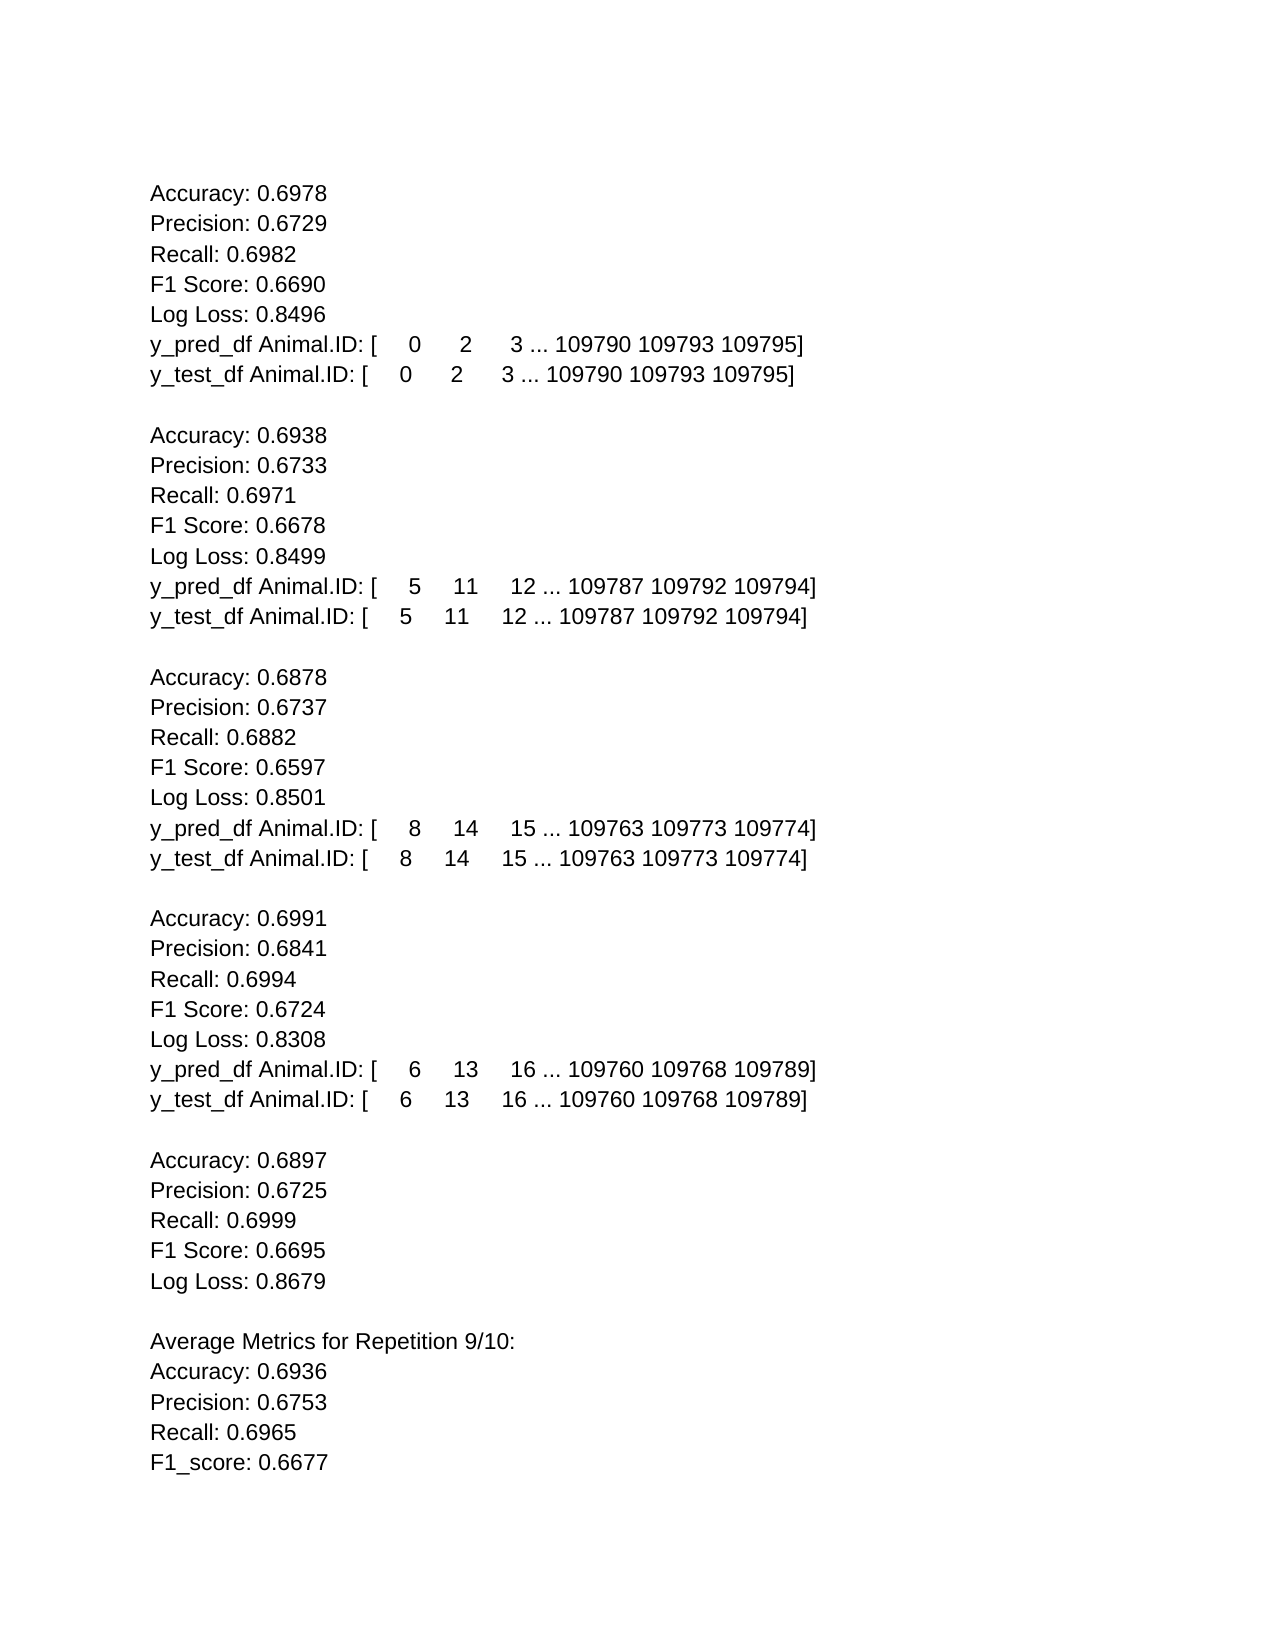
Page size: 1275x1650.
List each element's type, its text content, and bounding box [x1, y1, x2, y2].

text Accuracy: 0.6897 [150, 1147, 1125, 1173]
text Log Loss: 0.8496 [150, 301, 1125, 327]
text Recall: 0.6882 [150, 724, 1125, 750]
text Recall: 0.6994 [150, 966, 1125, 992]
text Log Loss: 0.8308 [150, 1026, 1125, 1052]
text Precision: 0.6841 [150, 935, 1125, 962]
text Precision: 0.6733 [150, 452, 1125, 478]
text Log Loss: 0.8679 [150, 1268, 1125, 1294]
text Average Metrics for Repetition 9/10: [150, 1328, 1125, 1354]
text F1 Score: 0.6724 [150, 996, 1125, 1022]
text y_pred_df Animal.ID: [ 5 11 12 ... 109787 109792 109794] [150, 573, 1125, 599]
text Recall: 0.6971 [150, 482, 1125, 509]
text y_pred_df Animal.ID: [ 8 14 15 ... 109763 109773 109774] [150, 814, 1125, 841]
text Precision: 0.6725 [150, 1177, 1125, 1203]
text Recall: 0.6982 [150, 241, 1125, 267]
text y_pred_df Animal.ID: [ 0 2 3 ... 109790 109793 109795] [150, 331, 1125, 358]
text Accuracy: 0.6878 [150, 663, 1125, 690]
text Precision: 0.6729 [150, 210, 1125, 237]
text y_test_df Animal.ID: [ 8 14 15 ... 109763 109773 109774] [150, 845, 1125, 871]
text F1_score: 0.6677 [150, 1449, 1125, 1475]
text Precision: 0.6753 [150, 1388, 1125, 1415]
text y_test_df Animal.ID: [ 5 11 12 ... 109787 109792 109794] [150, 603, 1125, 629]
text Recall: 0.6999 [150, 1207, 1125, 1234]
text Log Loss: 0.8501 [150, 784, 1125, 811]
text Accuracy: 0.6991 [150, 905, 1125, 932]
text F1 Score: 0.6597 [150, 754, 1125, 781]
text Precision: 0.6737 [150, 694, 1125, 720]
text Accuracy: 0.6936 [150, 1358, 1125, 1385]
text y_test_df Animal.ID: [ 6 13 16 ... 109760 109768 109789] [150, 1086, 1125, 1113]
text F1 Score: 0.6678 [150, 512, 1125, 539]
text y_pred_df Animal.ID: [ 6 13 16 ... 109760 109768 109789] [150, 1056, 1125, 1083]
text Recall: 0.6965 [150, 1419, 1125, 1445]
text F1 Score: 0.6695 [150, 1237, 1125, 1264]
text F1 Score: 0.6690 [150, 271, 1125, 297]
text Log Loss: 0.8499 [150, 543, 1125, 569]
text Accuracy: 0.6938 [150, 422, 1125, 448]
text Accuracy: 0.6978 [150, 180, 1125, 207]
text y_test_df Animal.ID: [ 0 2 3 ... 109790 109793 109795] [150, 361, 1125, 388]
